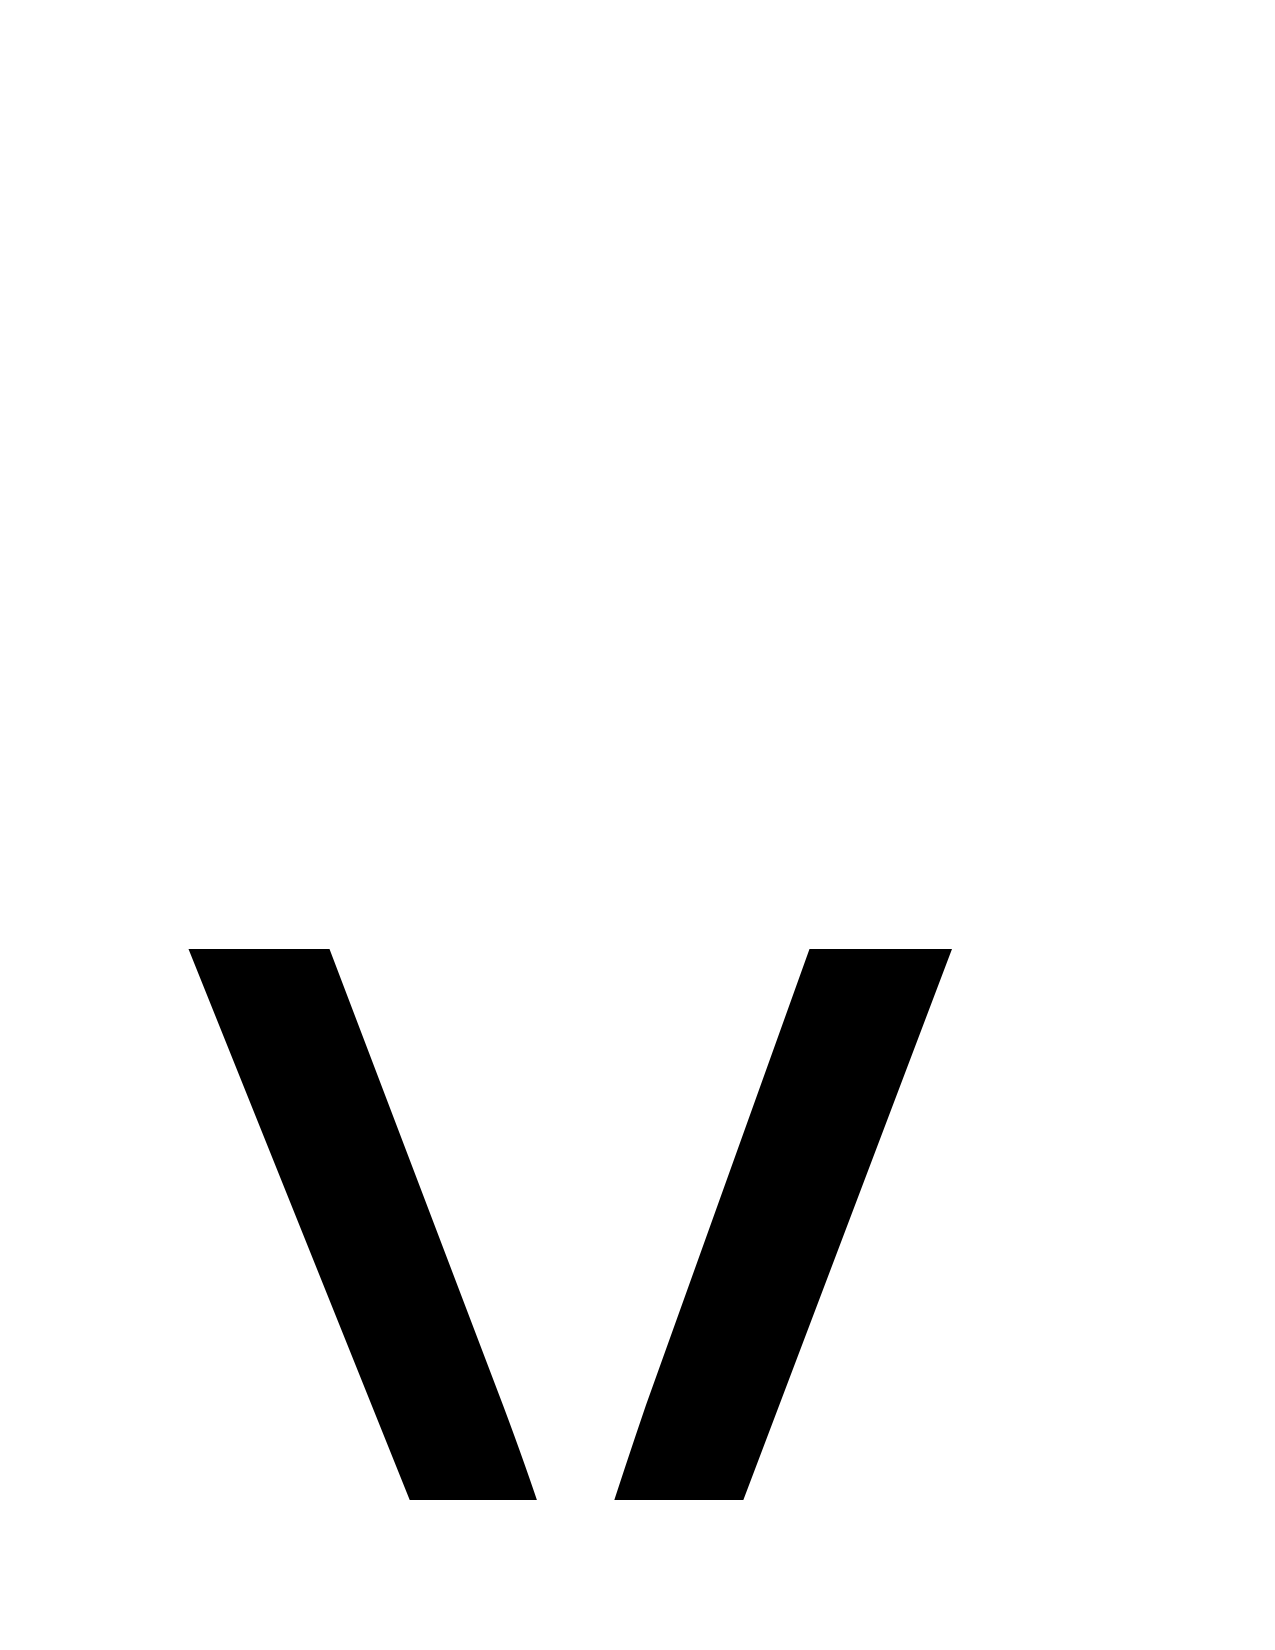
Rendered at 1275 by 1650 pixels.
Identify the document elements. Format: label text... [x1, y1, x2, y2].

text ABCDEFGHIJKLMNOPQRSTUVWXYZabcdefghijklmnopqrstuvwxyz0123456789 [187, 150, 1087, 1500]
